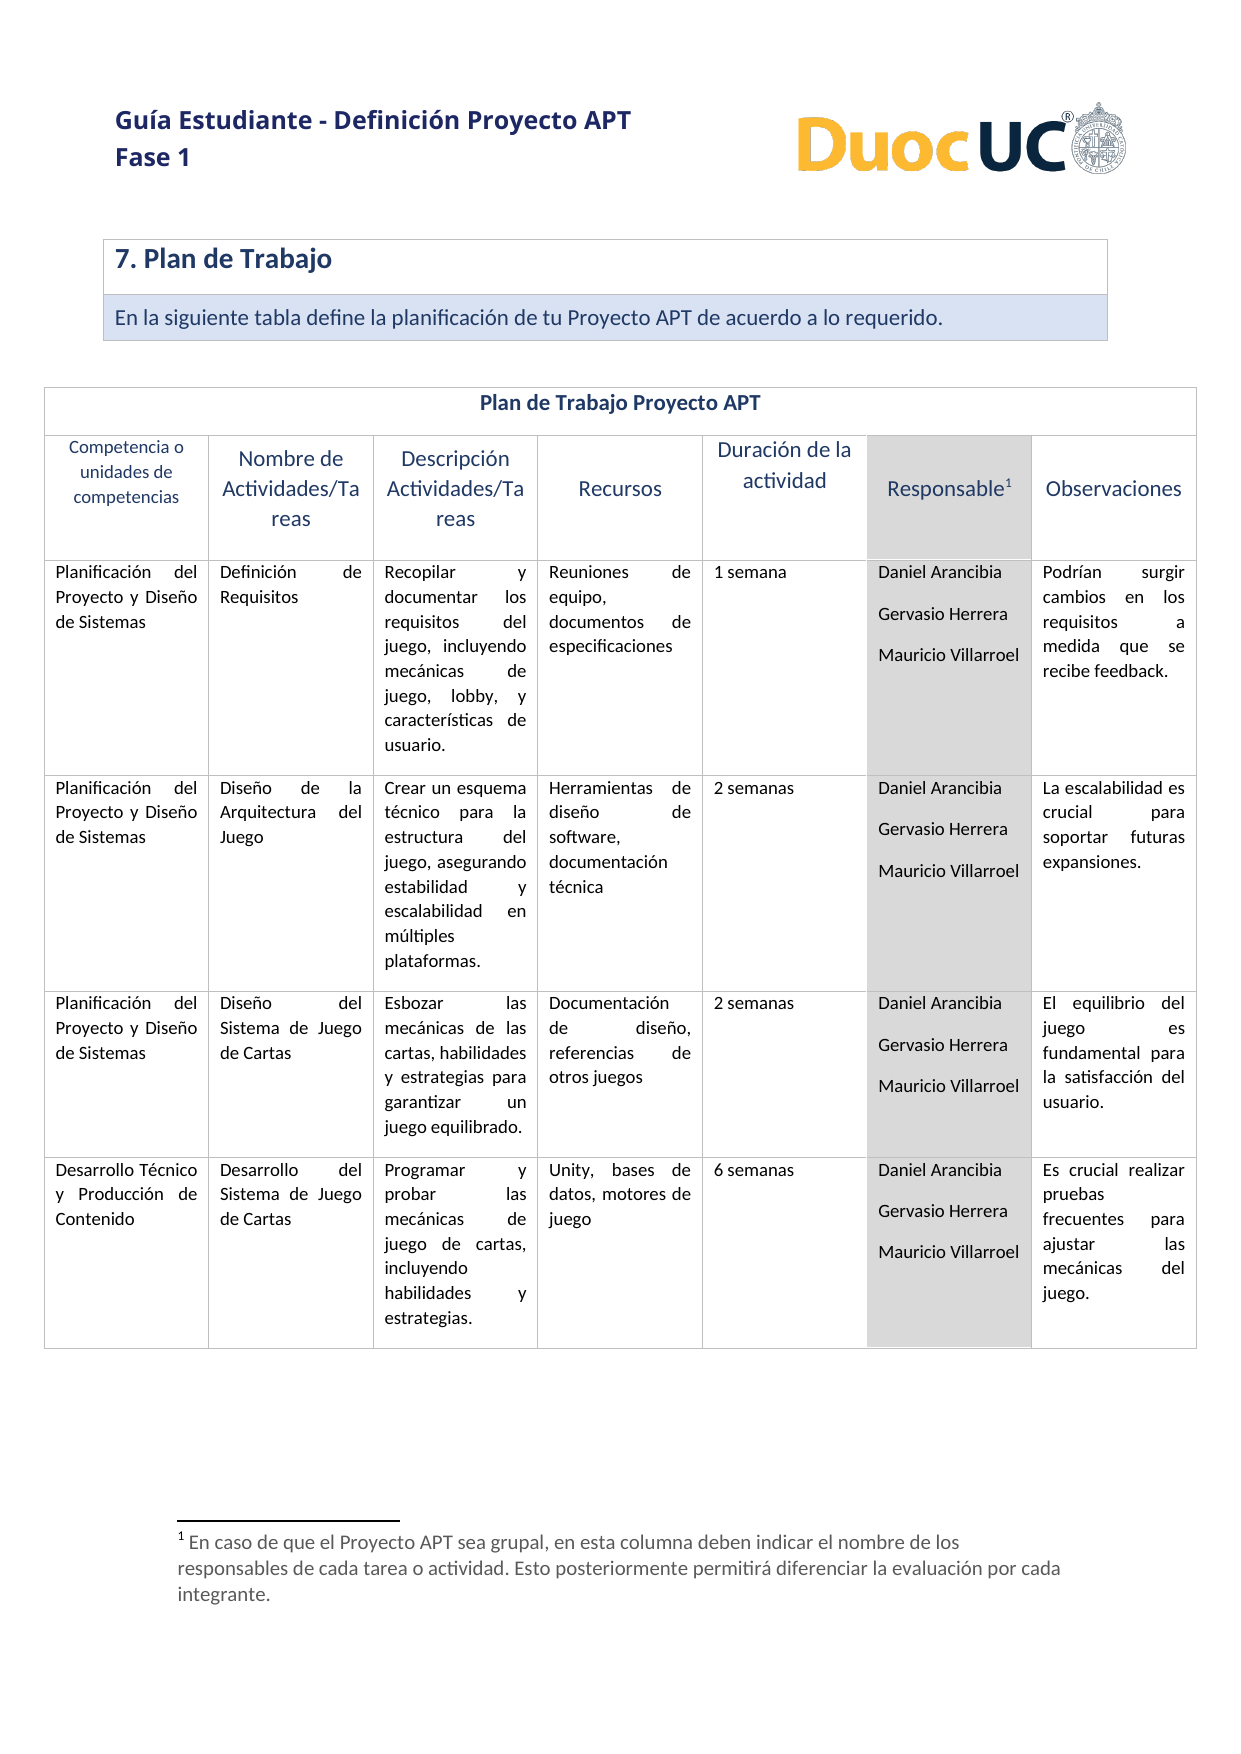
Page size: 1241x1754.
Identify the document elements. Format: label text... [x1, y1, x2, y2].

table_cell En la siguiente tabla define la planificación de tu Proyecto APT de acuerdo a lo requerido. [104, 295, 1107, 340]
table_cell Daniel Arancibia Gervasio Herrera Mauricio Villarroel [867, 776, 1031, 991]
table_cell Crear un esquema técnico para la estructura del juego, asegurando estabilidad y escalabilidad en múltiples plataformas. [374, 776, 537, 991]
table_cell Daniel Arancibia Gervasio Herrera Mauricio Villarroel [867, 992, 1031, 1157]
table_cell Podrían surgir cambios en los requisitos a medida que se recibe feedback. [1032, 561, 1196, 775]
table_cell Responsable [867, 436, 1031, 559]
table_cell Planificación del Proyecto y Diseño de Sistemas [45, 992, 208, 1157]
table_cell La escalabilidad es crucial para soportar futuras expansiones. [1032, 776, 1196, 991]
table_cell Diseño de la Arquitectura del Juego [209, 776, 373, 991]
table_cell Desarrollo del Sistema de Juego de Cartas [209, 1158, 373, 1347]
table_cell Definición de Requisitos [209, 561, 373, 775]
table_cell 2 semanas [703, 992, 866, 1157]
table_header Plan de Trabajo Proyecto APT [45, 388, 1196, 434]
table_cell El equilibrio del juego es fundamental para la satisfacción del usuario. [1032, 992, 1196, 1157]
table_cell Daniel Arancibia Gervasio Herrera Mauricio Villarroel [867, 561, 1031, 775]
table_cell Programar y probar las mecánicas de juego de cartas, incluyendo habilidades y estrategias. [374, 1158, 537, 1347]
table_cell Planificación del Proyecto y Diseño de Sistemas [45, 561, 208, 775]
table_cell Daniel Arancibia Gervasio Herrera Mauricio Villarroel [867, 1158, 1031, 1347]
table_cell Nombre de Actividades/Tareas [209, 436, 373, 559]
table_cell Es crucial realizar pruebas frecuentes para ajustar las mecánicas del juego. [1032, 1158, 1196, 1347]
table_cell Recursos [538, 436, 702, 559]
picture [798, 102, 1126, 174]
table_header 7. Plan de Trabajo [104, 240, 1107, 294]
table_cell Herramientas de diseño de software, documentación técnica [538, 776, 702, 991]
table_cell Documentación de diseño, referencias de otros juegos [538, 992, 702, 1157]
table_cell Competencia o unidades de competencias [45, 436, 208, 559]
table_cell Reuniones de equipo, documentos de especificaciones [538, 561, 702, 775]
table_cell Diseño del Sistema de Juego de Cartas [209, 992, 373, 1157]
table_cell Descripción Actividades/Tareas [374, 436, 537, 559]
table_cell Desarrollo Técnico y Producción de Contenido [45, 1158, 208, 1347]
table_cell Esbozar las mecánicas de las cartas, habilidades y estrategias para garantizar un juego equilibrado. [374, 992, 537, 1157]
table_cell Planificación del Proyecto y Diseño de Sistemas [45, 776, 208, 991]
table_cell Unity, bases de datos, motores de juego [538, 1158, 702, 1347]
table_cell Duración de la actividad [703, 436, 866, 559]
table_cell 2 semanas [703, 776, 866, 991]
table_cell 1 semana [703, 561, 866, 775]
table_cell Observaciones [1032, 436, 1196, 559]
table_cell 6 semanas [703, 1158, 866, 1347]
table_cell Recopilar y documentar los requisitos del juego, incluyendo mecánicas de juego, lobby, y características de usuario. [374, 561, 537, 775]
